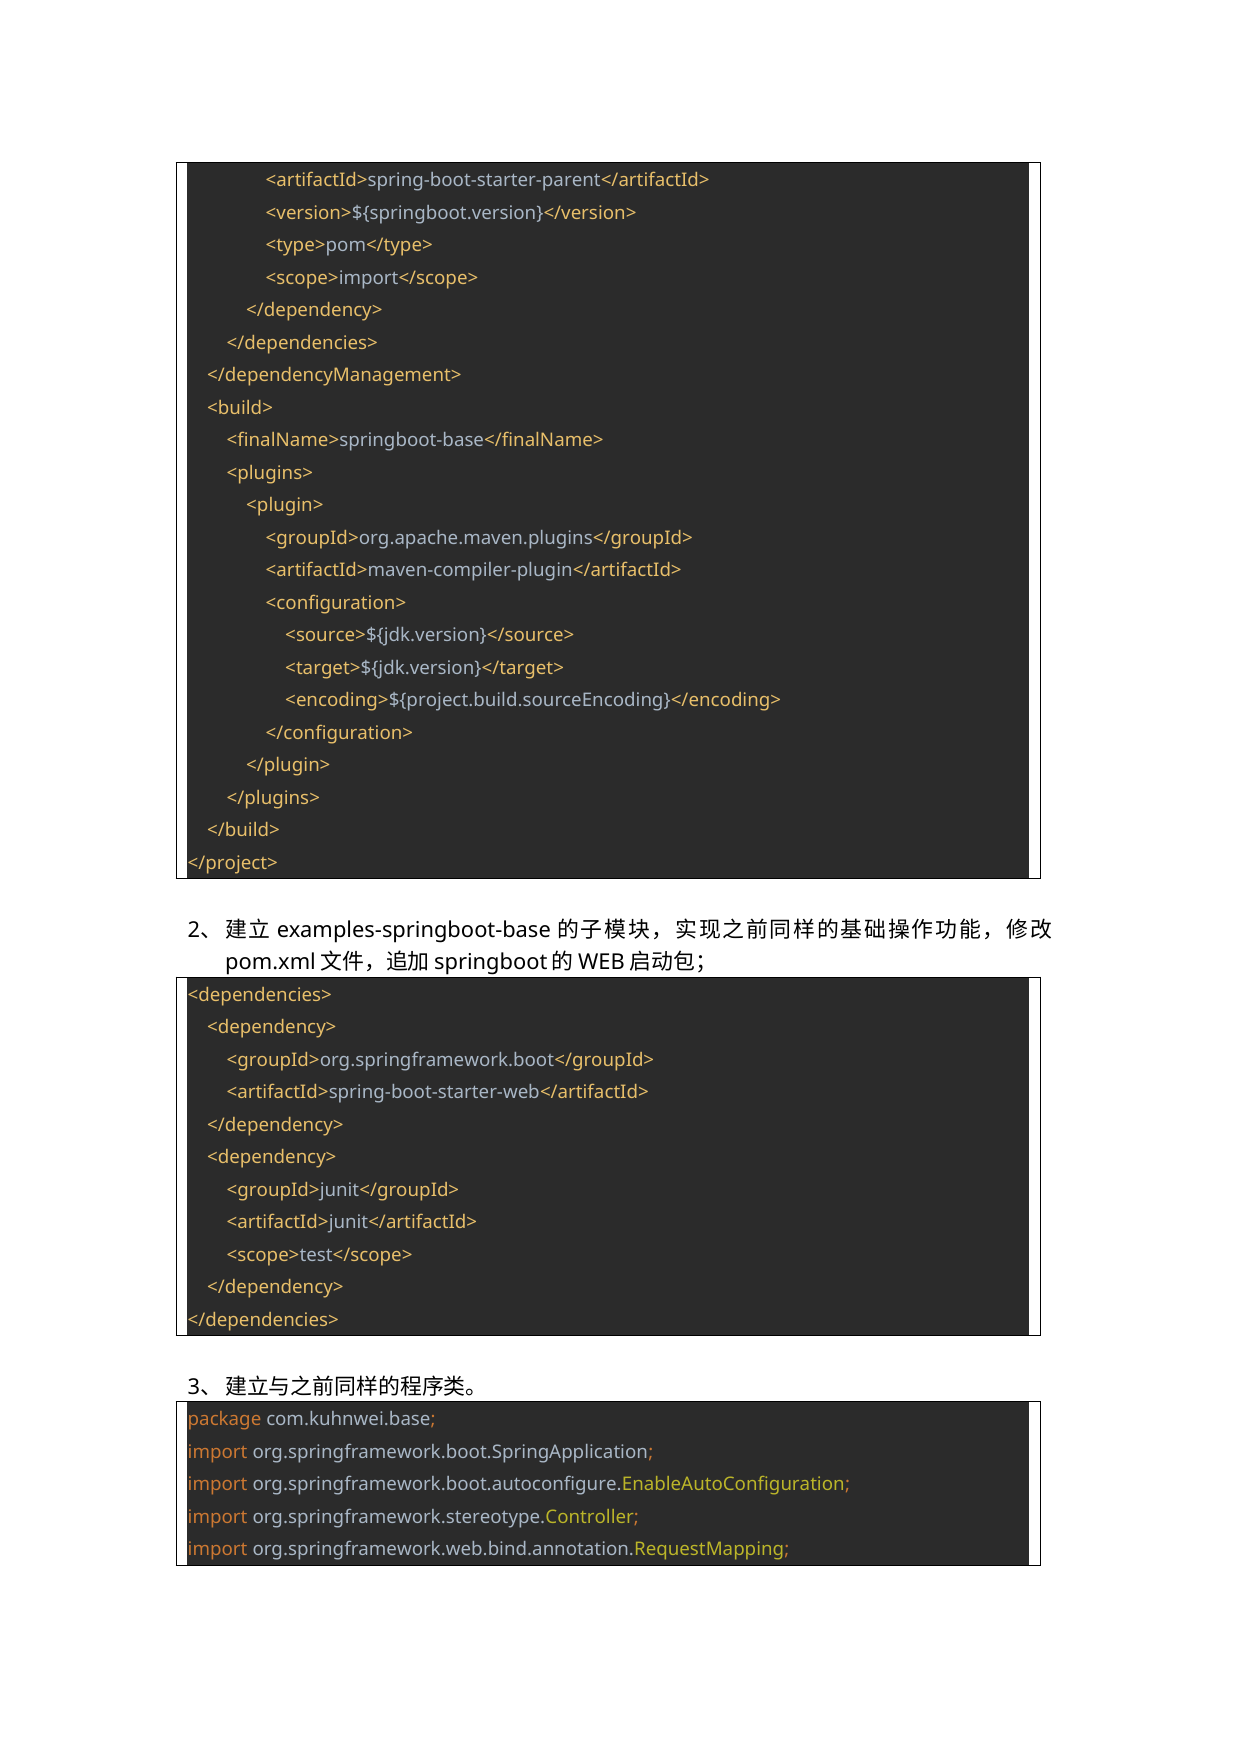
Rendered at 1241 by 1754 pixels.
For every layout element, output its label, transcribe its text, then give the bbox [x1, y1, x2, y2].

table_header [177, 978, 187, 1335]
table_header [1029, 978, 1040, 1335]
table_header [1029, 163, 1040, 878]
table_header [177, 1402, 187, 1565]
list 建立examples-springboot-base的子模块，实现之前同样的基础操作功能，修改pom.xml文件，追加springboot的WEB启动包； [187, 912, 1053, 977]
list 建立与之前同样的程序类。 [187, 1369, 1053, 1401]
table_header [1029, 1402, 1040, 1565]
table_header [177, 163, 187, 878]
